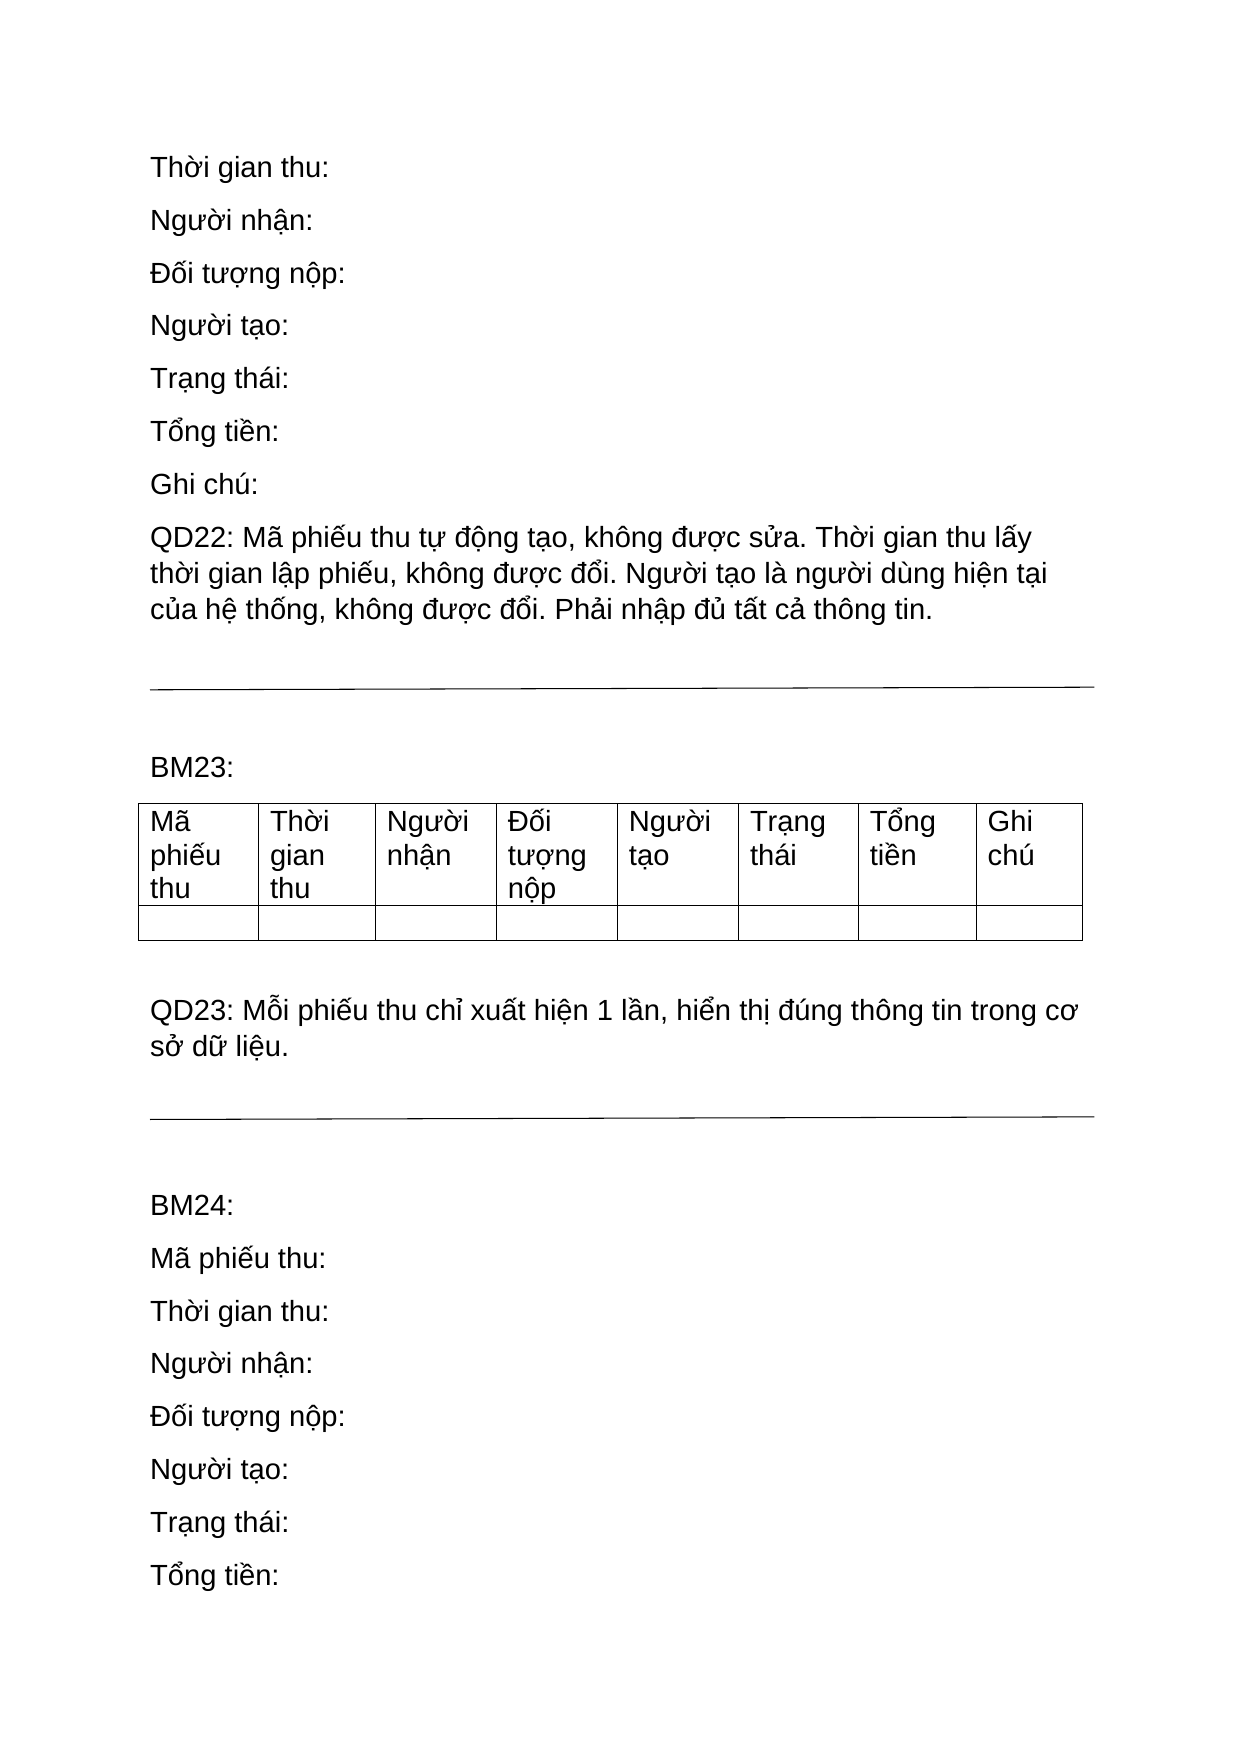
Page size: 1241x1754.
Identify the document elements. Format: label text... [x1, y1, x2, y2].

text Tổng tiền: [150, 1558, 1090, 1591]
text Đối tượng nộp: [150, 1399, 1090, 1433]
table_header Ghi chú [977, 804, 1082, 905]
table_cell [259, 906, 375, 939]
table_cell [139, 906, 258, 939]
table_cell [859, 906, 976, 939]
text BM24: [150, 1188, 1090, 1221]
table_cell [497, 906, 617, 939]
table_cell [618, 906, 738, 939]
text BM23: [150, 750, 1090, 784]
table_header Đối tượng nộp [497, 804, 617, 905]
text Thời gian thu: [150, 150, 1090, 183]
table_cell [739, 906, 858, 939]
table_header Người tạo [618, 804, 738, 905]
text Người tạo: [150, 1452, 1090, 1486]
table_header Người nhận [376, 804, 496, 905]
text Người nhận: [150, 1346, 1090, 1380]
text Trạng thái: [150, 1505, 1090, 1538]
table_header Thời gian thu [259, 804, 375, 905]
text Mã phiếu thu: [150, 1241, 1090, 1274]
table_cell [977, 906, 1082, 939]
text Người nhận: [150, 203, 1090, 236]
table_cell [376, 906, 496, 939]
table_header Mã phiếu thu [139, 804, 258, 905]
text Ghi chú: [150, 467, 1090, 500]
text Trạng thái: [150, 361, 1090, 395]
text Đối tượng nộp: [150, 256, 1090, 289]
text Tổng tiền: [150, 414, 1090, 448]
text QD22: Mã phiếu thu tự động tạo, không được sửa. Thời gian thu lấy thời gian lập phiếu, không được đổi. Người tạo là người dùng hiện tại của hệ thống, không được đổi. Phải nhập đủ tất cả thông tin. [150, 520, 1090, 626]
text Người tạo: [150, 308, 1090, 342]
table_header Tổng tiền [859, 804, 976, 905]
table_header Trạng thái [739, 804, 858, 905]
text QD23: Mỗi phiếu thu chỉ xuất hiện 1 lần, hiển thị đúng thông tin trong cơ sở dữ liệu. [150, 993, 1090, 1063]
text Thời gian thu: [150, 1293, 1090, 1327]
